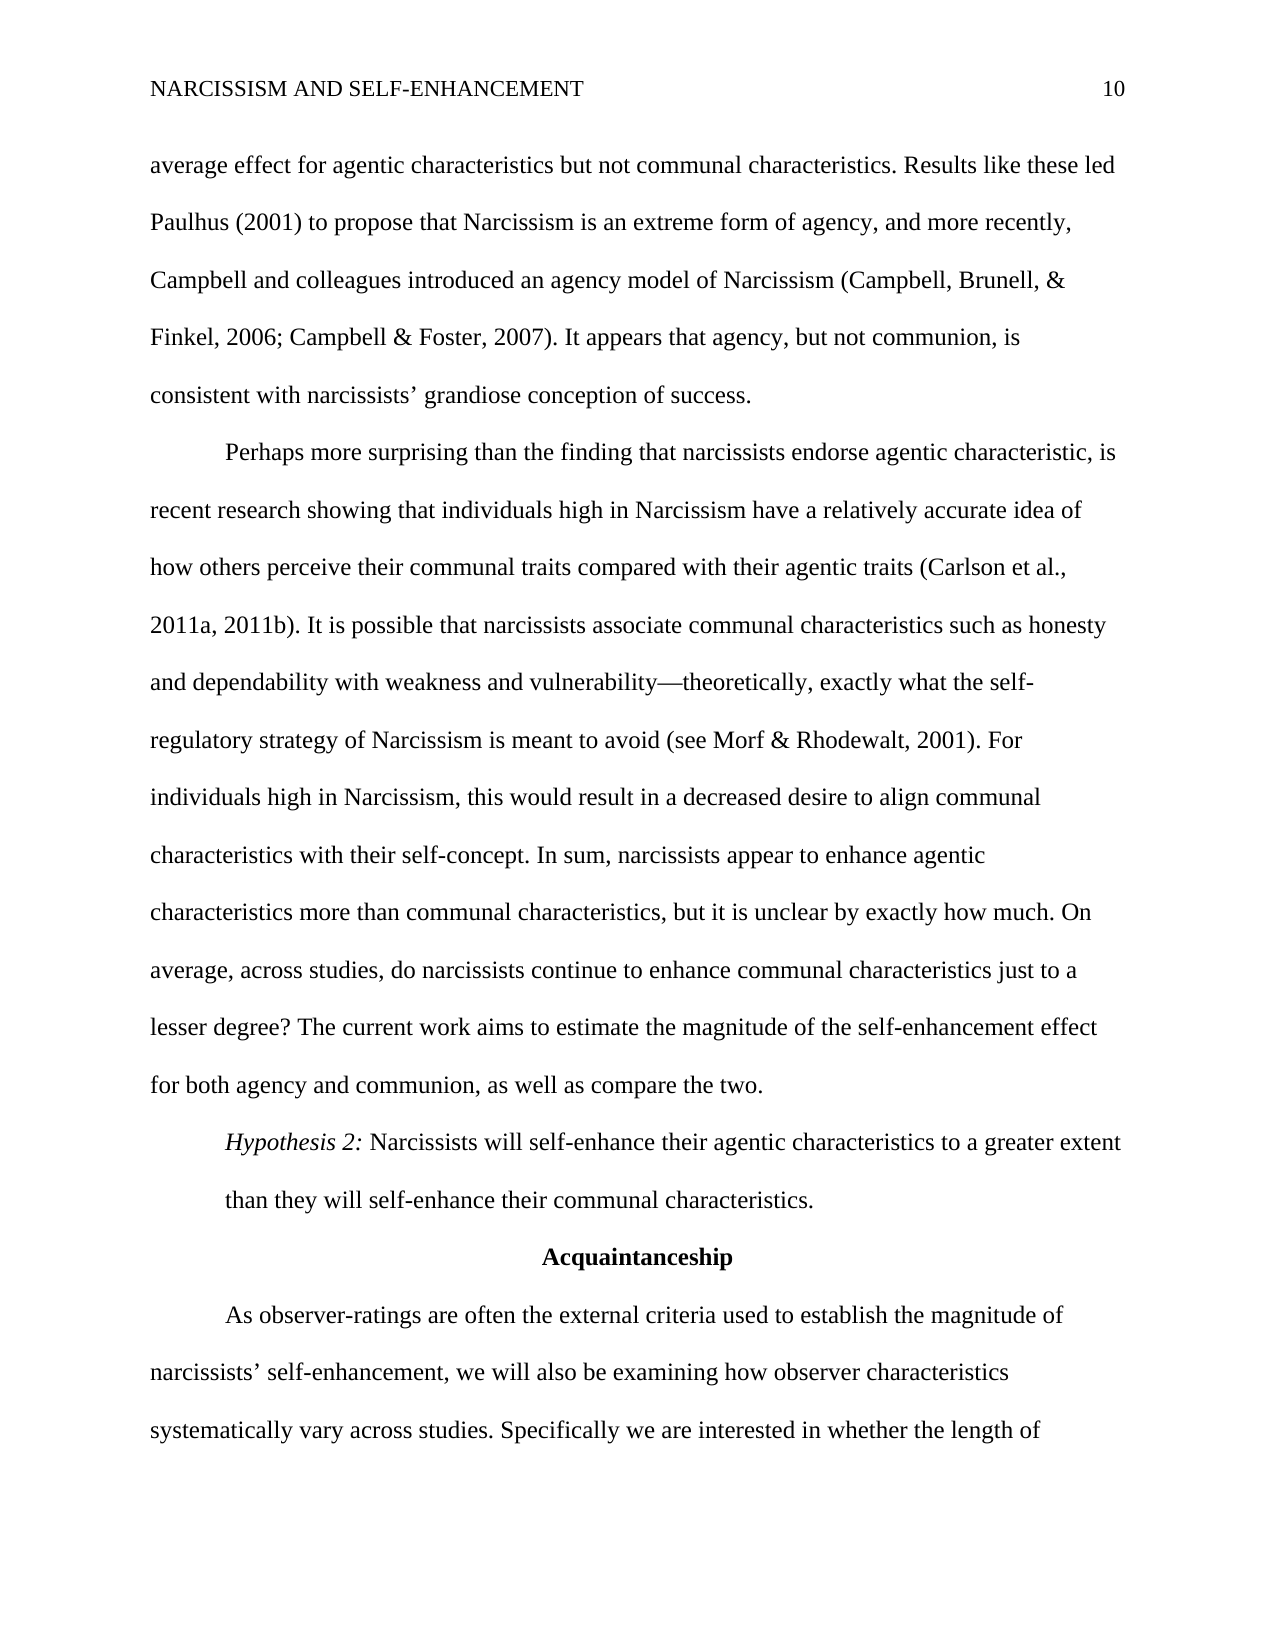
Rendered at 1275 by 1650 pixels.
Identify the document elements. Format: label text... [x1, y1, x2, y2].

text Acquaintanceship [150, 1242, 1125, 1271]
text Hypothesis 2: Narcissists will self-enhance their agentic characteristics to a greater extent than they will self-enhance their communal characteristics. [225, 1127, 1125, 1214]
text Perhaps more surprising than the finding that narcissists endorse agentic characteristic, is recent research showing that individuals high in Narcissism have a relatively accurate idea of how others perceive their communal traits compared with their agentic traits (Carlson et al., 2011a, 2011b). It is possible that narcissists associate communal characteristics such as honesty and dependability with weakness and vulnerability—theoretically, exactly what the self-regulatory strategy of Narcissism is meant to avoid (see Morf & Rhodewalt, 2001). For individuals high in Narcissism, this would result in a decreased desire to align communal characteristics with their self-concept. In sum, narcissists appear to enhance agentic characteristics more than communal characteristics, but it is unclear by exactly how much. On average, across studies, do narcissists continue to enhance communal characteristics just to a lesser degree? The current work aims to estimate the magnitude of the self-enhancement effect for both agency and communion, as well as compare the two. [150, 437, 1125, 1099]
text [150, 1300, 1125, 1444]
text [150, 150, 1125, 409]
